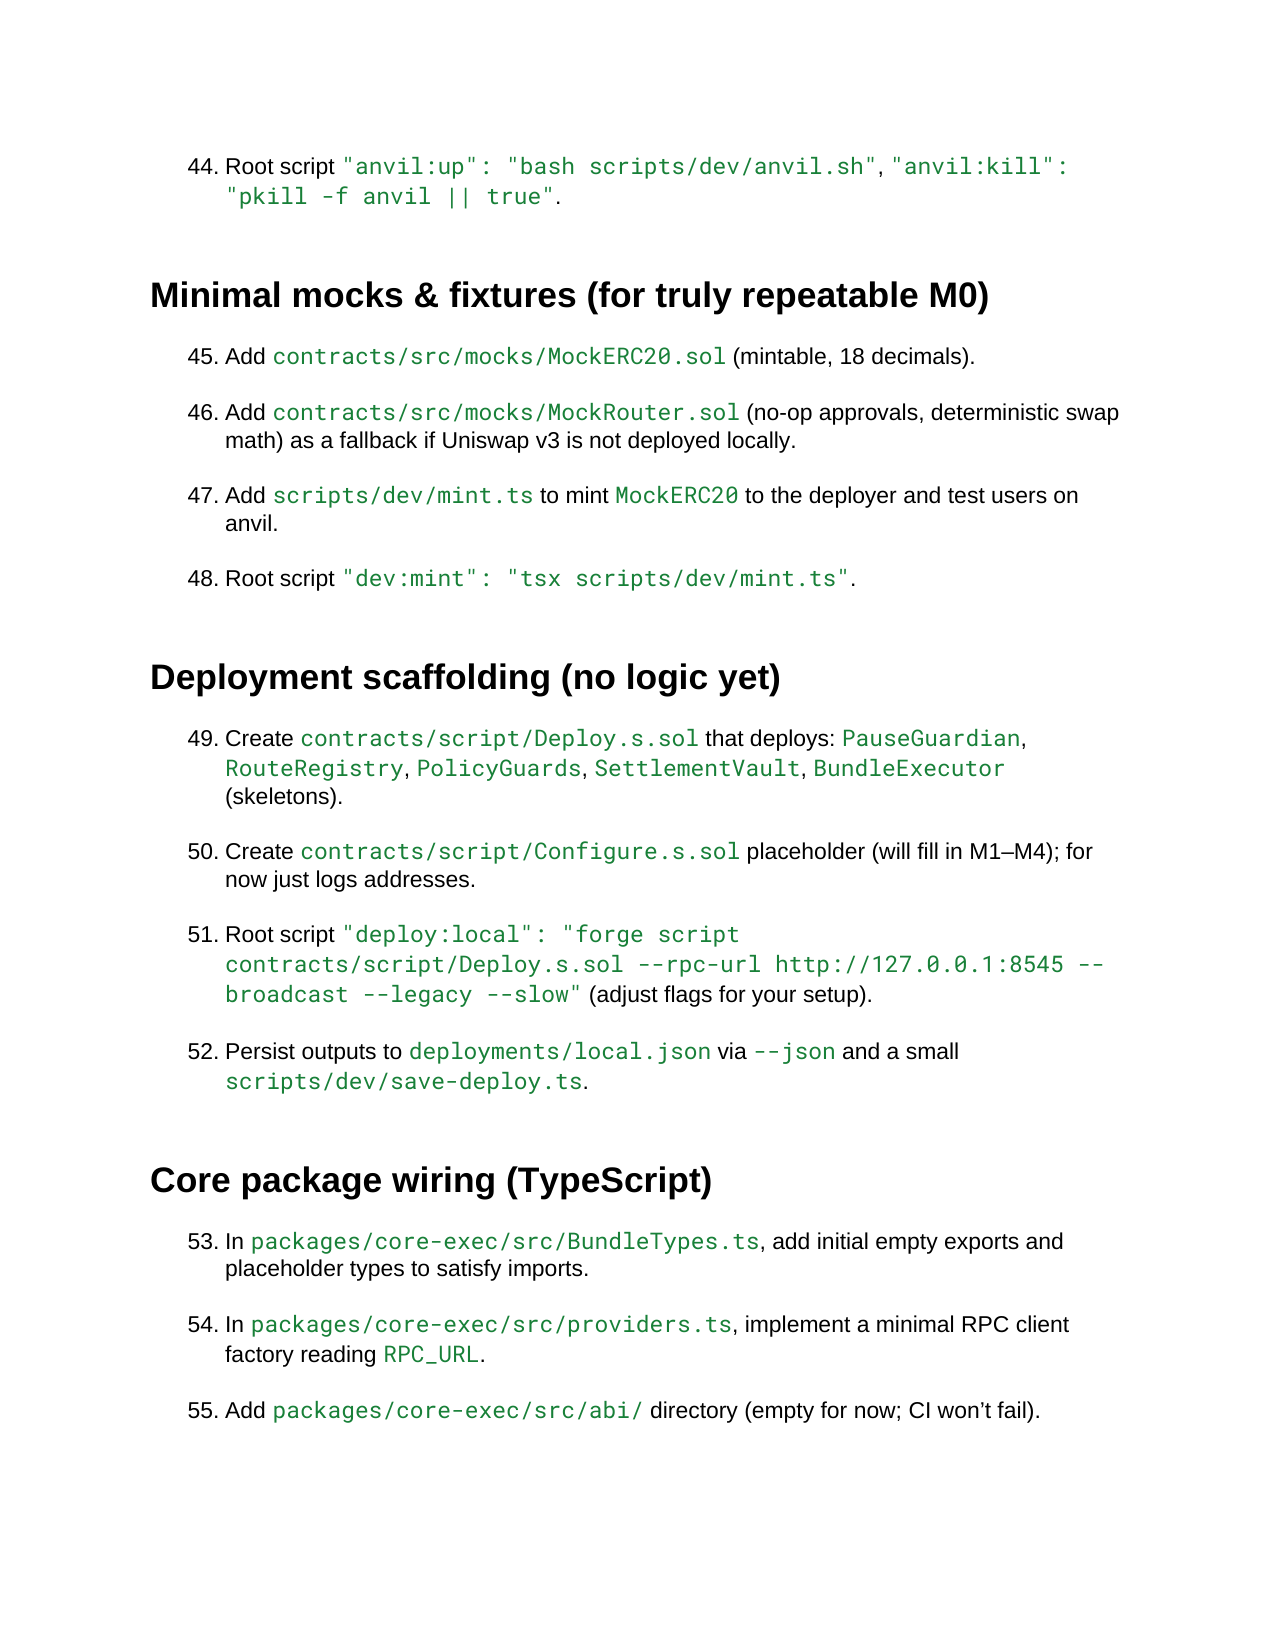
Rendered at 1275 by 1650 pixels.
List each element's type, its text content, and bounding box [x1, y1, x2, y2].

list Root script "deploy:local": "forge script contracts/script/Deploy.s.sol --rpc-url http://127.0.0.1:8545 --broadcast --legacy --slow" (adjust flags for your setup). [187, 918, 1125, 1035]
list Create contracts/script/Configure.s.sol placeholder (will fill in M1–M4); for now just logs addresses. [187, 835, 1125, 918]
list Add contracts/src/mocks/MockRouter.sol (no-op approvals, deterministic swap math) as a fallback if Uniswap v3 is not deployed locally. [187, 397, 1125, 479]
subtitle Minimal mocks & fixtures (for truly repeatable M0) [150, 274, 1125, 315]
list Persist outputs to deployments/local.json via --json and a small scripts/dev/save-deploy.ts. [187, 1035, 1125, 1122]
list Add scripts/dev/mint.ts to mint MockERC20 to the deployer and test users on anvil. [187, 479, 1125, 562]
list In packages/core-exec/src/providers.ts, implement a minimal RPC client factory reading RPC_URL. [187, 1308, 1125, 1395]
list Root script "anvil:up": "bash scripts/dev/anvil.sh", "anvil:kill": "pkill -f anvil || true". [187, 150, 1125, 237]
list In packages/core-exec/src/BundleTypes.ts, add initial empty exports and placeholder types to satisfy imports. [187, 1225, 1125, 1308]
subtitle Core package wiring (TypeScript) [150, 1159, 1125, 1200]
list Root script "dev:mint": "tsx scripts/dev/mint.ts". [187, 562, 1125, 619]
subtitle Deployment scaffolding (no logic yet) [150, 656, 1125, 697]
list Create contracts/script/Deploy.s.sol that deploys: PauseGuardian, RouteRegistry, PolicyGuards, SettlementVault, BundleExecutor (skeletons). [187, 722, 1125, 835]
list Add packages/core-exec/src/abi/ directory (empty for now; CI won’t fail). [187, 1395, 1125, 1451]
list Add contracts/src/mocks/MockERC20.sol (mintable, 18 decimals). [187, 340, 1125, 397]
